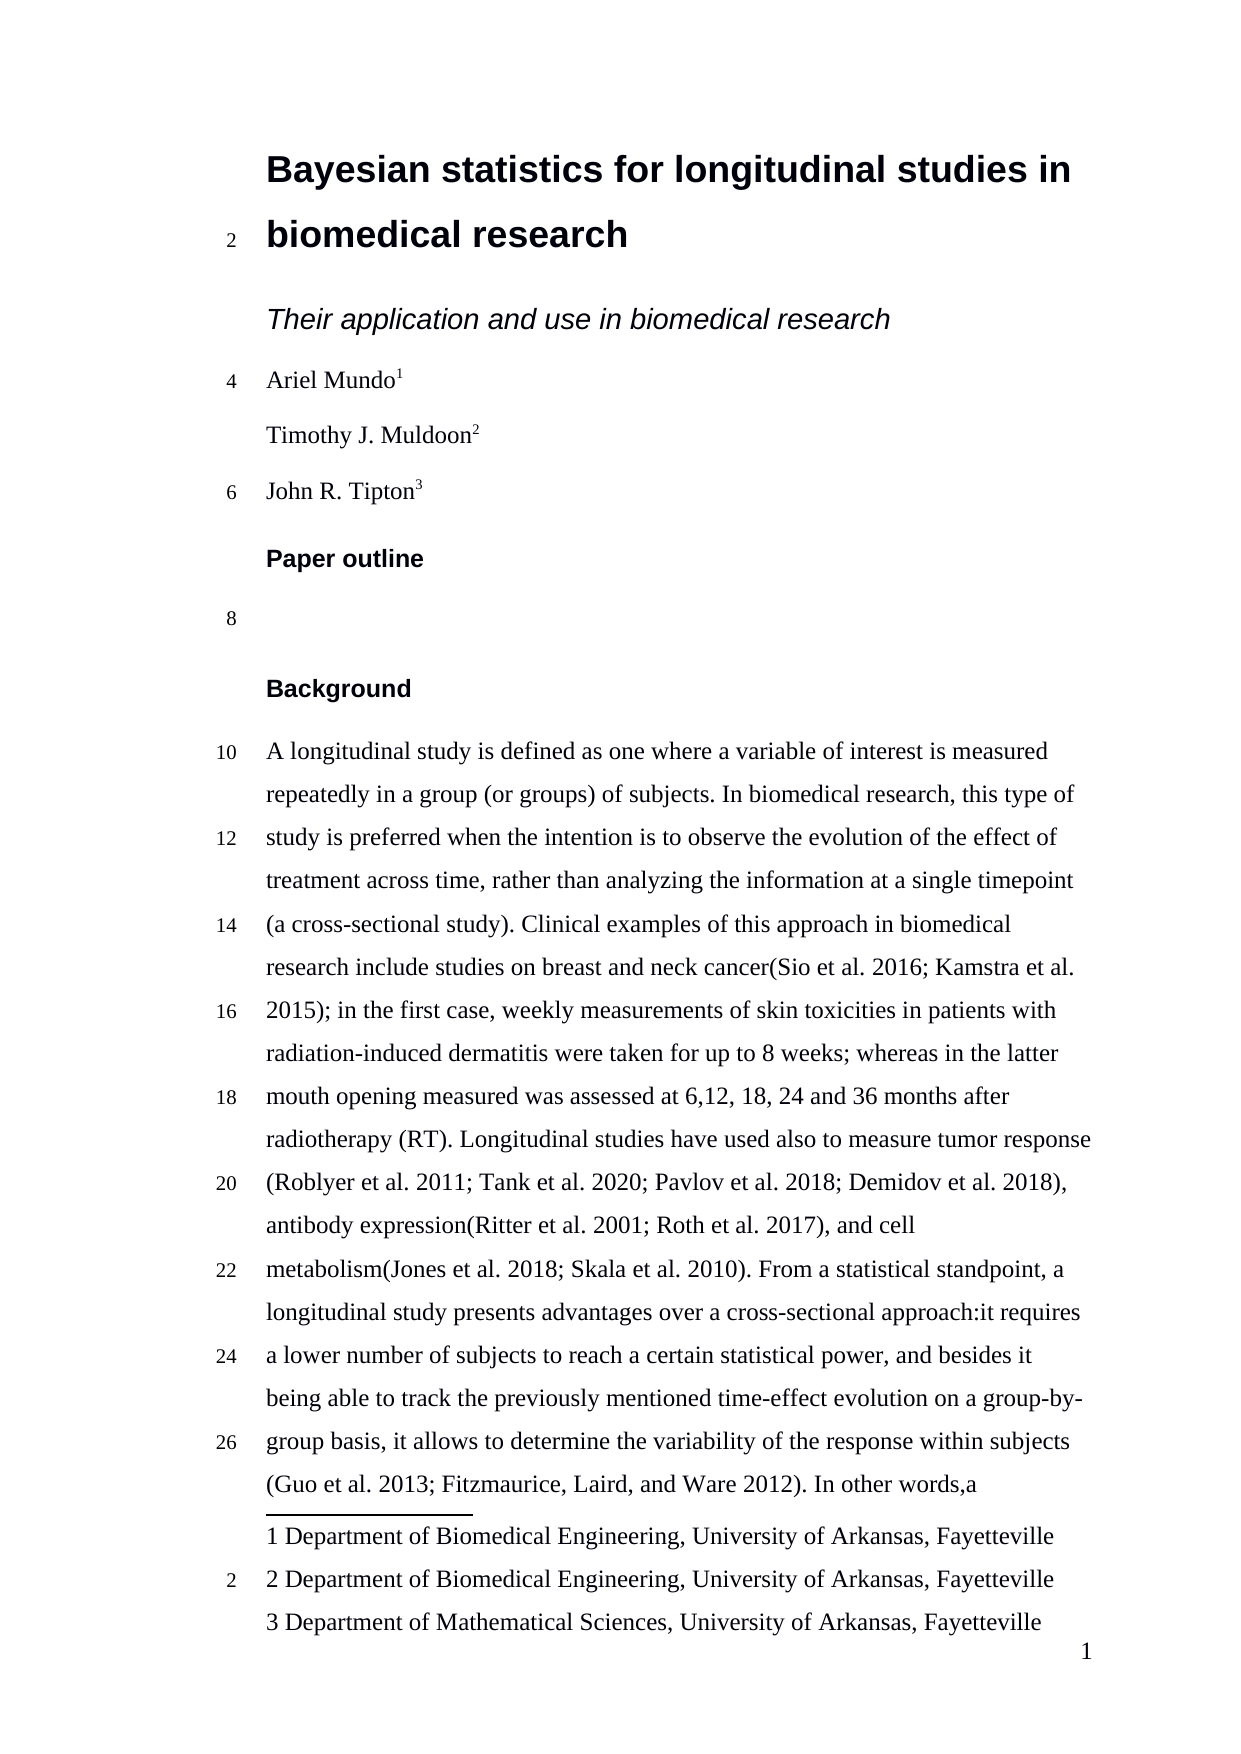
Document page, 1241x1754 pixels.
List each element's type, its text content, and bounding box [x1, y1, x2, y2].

text Timothy J. Muldoon [266, 421, 1092, 449]
text Their application and use in biomedical research [266, 302, 1092, 336]
text Ariel Mundo [266, 365, 1092, 394]
subtitle Background [266, 674, 1092, 703]
title Bayesian statistics for longitudinal studies in biomedical research [266, 148, 1092, 256]
text John R. Tipton [266, 476, 1092, 505]
subtitle Paper outline [266, 544, 1092, 573]
